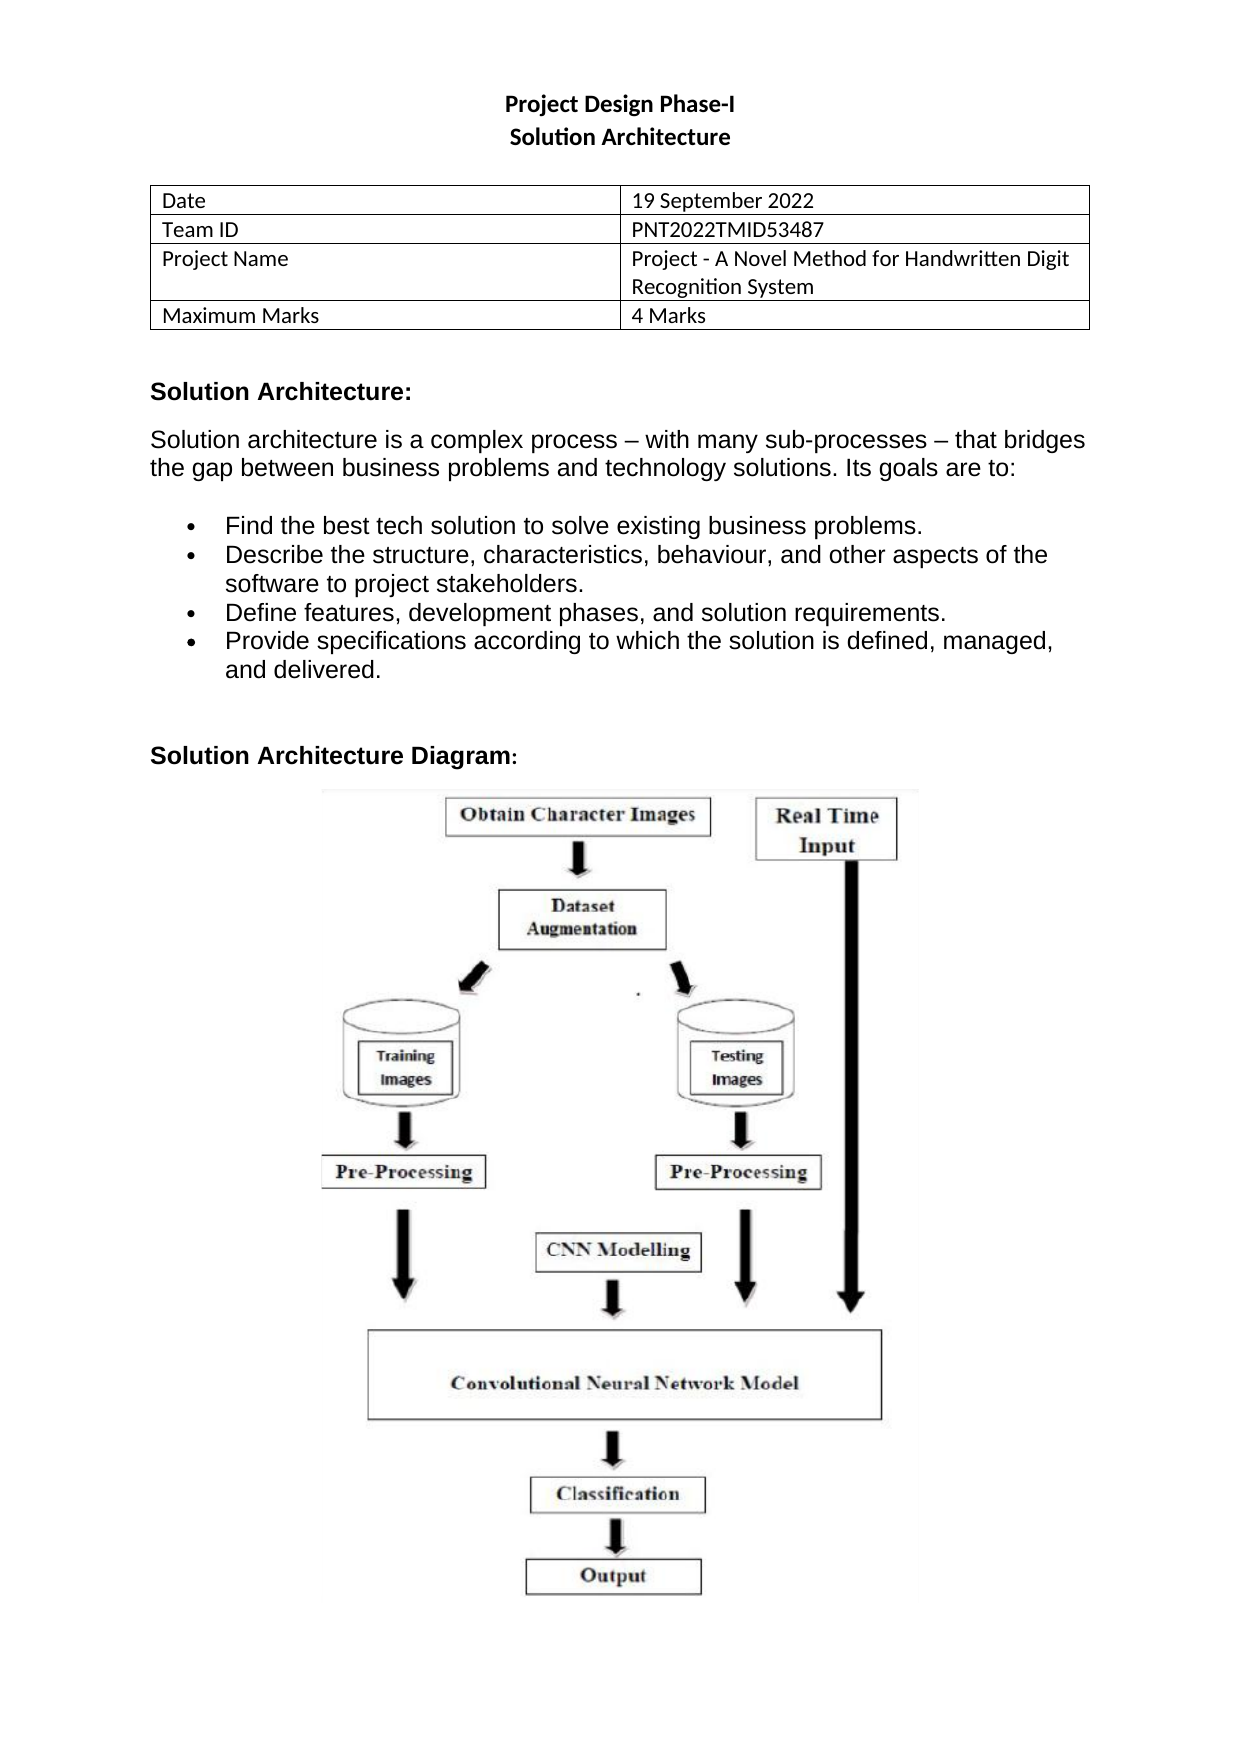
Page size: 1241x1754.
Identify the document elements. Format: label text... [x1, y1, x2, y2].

list Provide specifications according to which the solution is defined, managed, and delivered. [187, 626, 1090, 684]
text Solution Architecture Diagram: [150, 741, 1090, 770]
list Define features, development phases, and solution requirements. [187, 597, 1090, 626]
table_cell PNT2022TMID53487 [621, 215, 1089, 243]
list Describe the structure, characteristics, behaviour, and other aspects of the software to project stakeholders. [187, 540, 1090, 597]
table_cell Team ID [151, 215, 620, 243]
picture [321, 789, 919, 1603]
table_header 19 September 2022 [621, 186, 1089, 214]
text Solution Architecture [150, 122, 1090, 152]
list Find the best tech solution to solve existing business problems. [187, 511, 1090, 540]
table_cell 4 Marks [621, 301, 1089, 329]
text Solution architecture is a complex process – with many sub-processes – that bridges the gap between business problems and technology solutions. Its goals are to: [150, 424, 1090, 482]
text Project Design Phase-I [150, 89, 1090, 119]
table_cell Project Name [151, 244, 620, 300]
table_header Date [151, 186, 620, 214]
table_cell Project - A Novel Method for Handwritten Digit Recognition System [621, 244, 1089, 300]
table_cell Maximum Marks [151, 301, 620, 329]
text Solution Architecture: [150, 377, 1090, 406]
